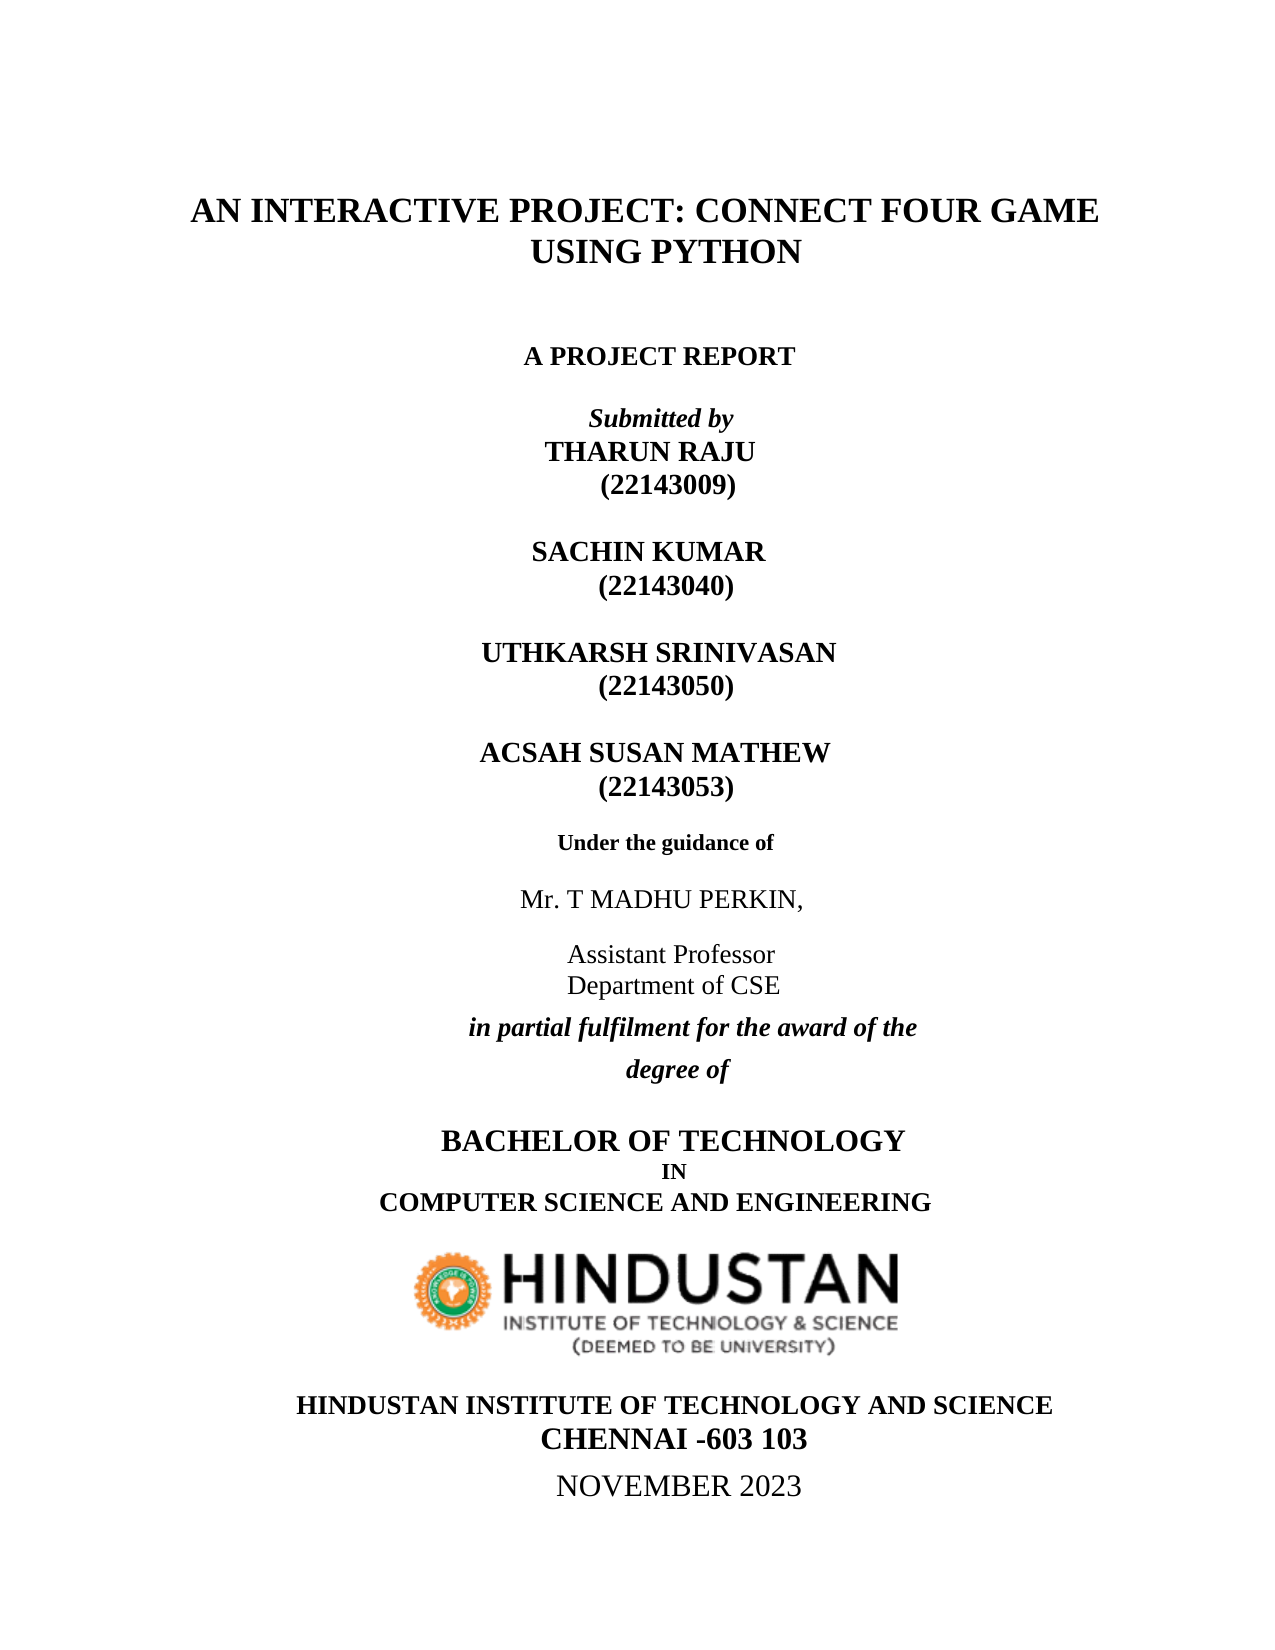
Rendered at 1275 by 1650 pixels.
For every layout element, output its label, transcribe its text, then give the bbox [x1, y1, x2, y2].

text UTHKARSH SRINIVASAN [87, 635, 1128, 668]
text Submitted by [136, 402, 1175, 434]
text THARUN RAJU [416, 434, 884, 467]
text HINDUSTAN INSTITUTE OF TECHNOLOGY AND SCIENCE [87, 1389, 1175, 1420]
text A PROJECT REPORT [137, 340, 1175, 371]
picture [413, 1251, 898, 1357]
text (22143053) [87, 769, 1128, 803]
text (22143009) [563, 467, 752, 501]
text IN [206, 1158, 1141, 1185]
text Assistant Professor Department of CSE [567, 938, 827, 1000]
text (22143040) [87, 568, 1128, 601]
text Under the guidance of [557, 829, 1175, 855]
subtitle CHENNAI -603 103 [87, 1420, 1175, 1456]
text degree of [430, 1053, 958, 1084]
text (22143050) [87, 668, 1128, 702]
text in partial fulfilment for the award of the [430, 1011, 958, 1042]
text COMPUTER SCIENCE AND ENGINEERING [136, 1186, 1175, 1217]
text AN INTERACTIVE PROJECT: CONNECT FOUR GAME USING PYTHON [87, 189, 1141, 271]
text SACHIN KUMAR [59, 534, 1128, 568]
text Mr. T MADHU PERKIN, [87, 883, 1175, 915]
text ACSAH SUSAN MATHEW [87, 736, 1128, 769]
subtitle BACHELOR OF TECHNOLOGY [206, 1122, 1141, 1158]
text NOVEMBER 2023 [193, 1468, 1141, 1504]
